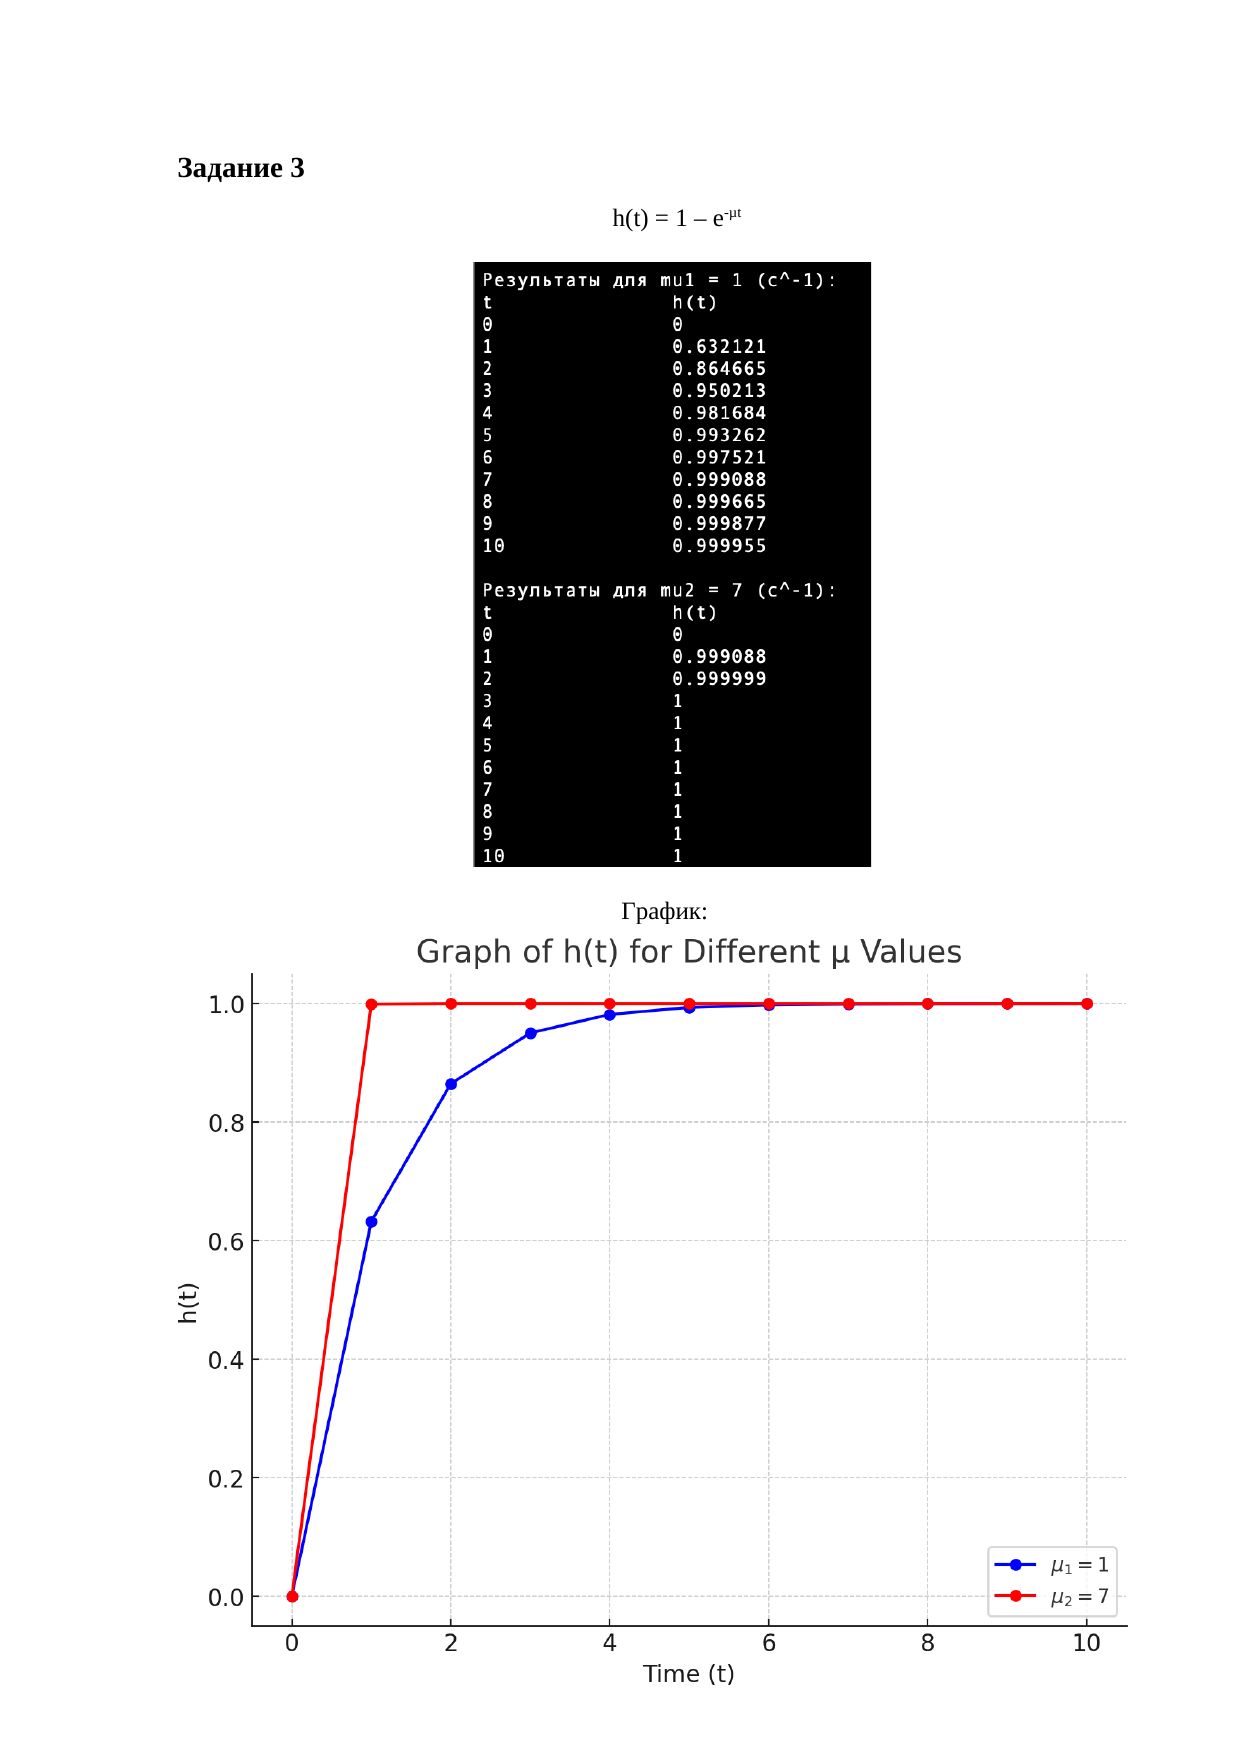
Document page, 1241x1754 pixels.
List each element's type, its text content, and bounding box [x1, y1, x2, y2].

text График: [621, 896, 1176, 924]
subtitle Задание 3 [177, 150, 1176, 184]
text h(t) = 1 – e-µt [537, 203, 1176, 232]
picture [162, 924, 1140, 1701]
picture [473, 262, 872, 867]
